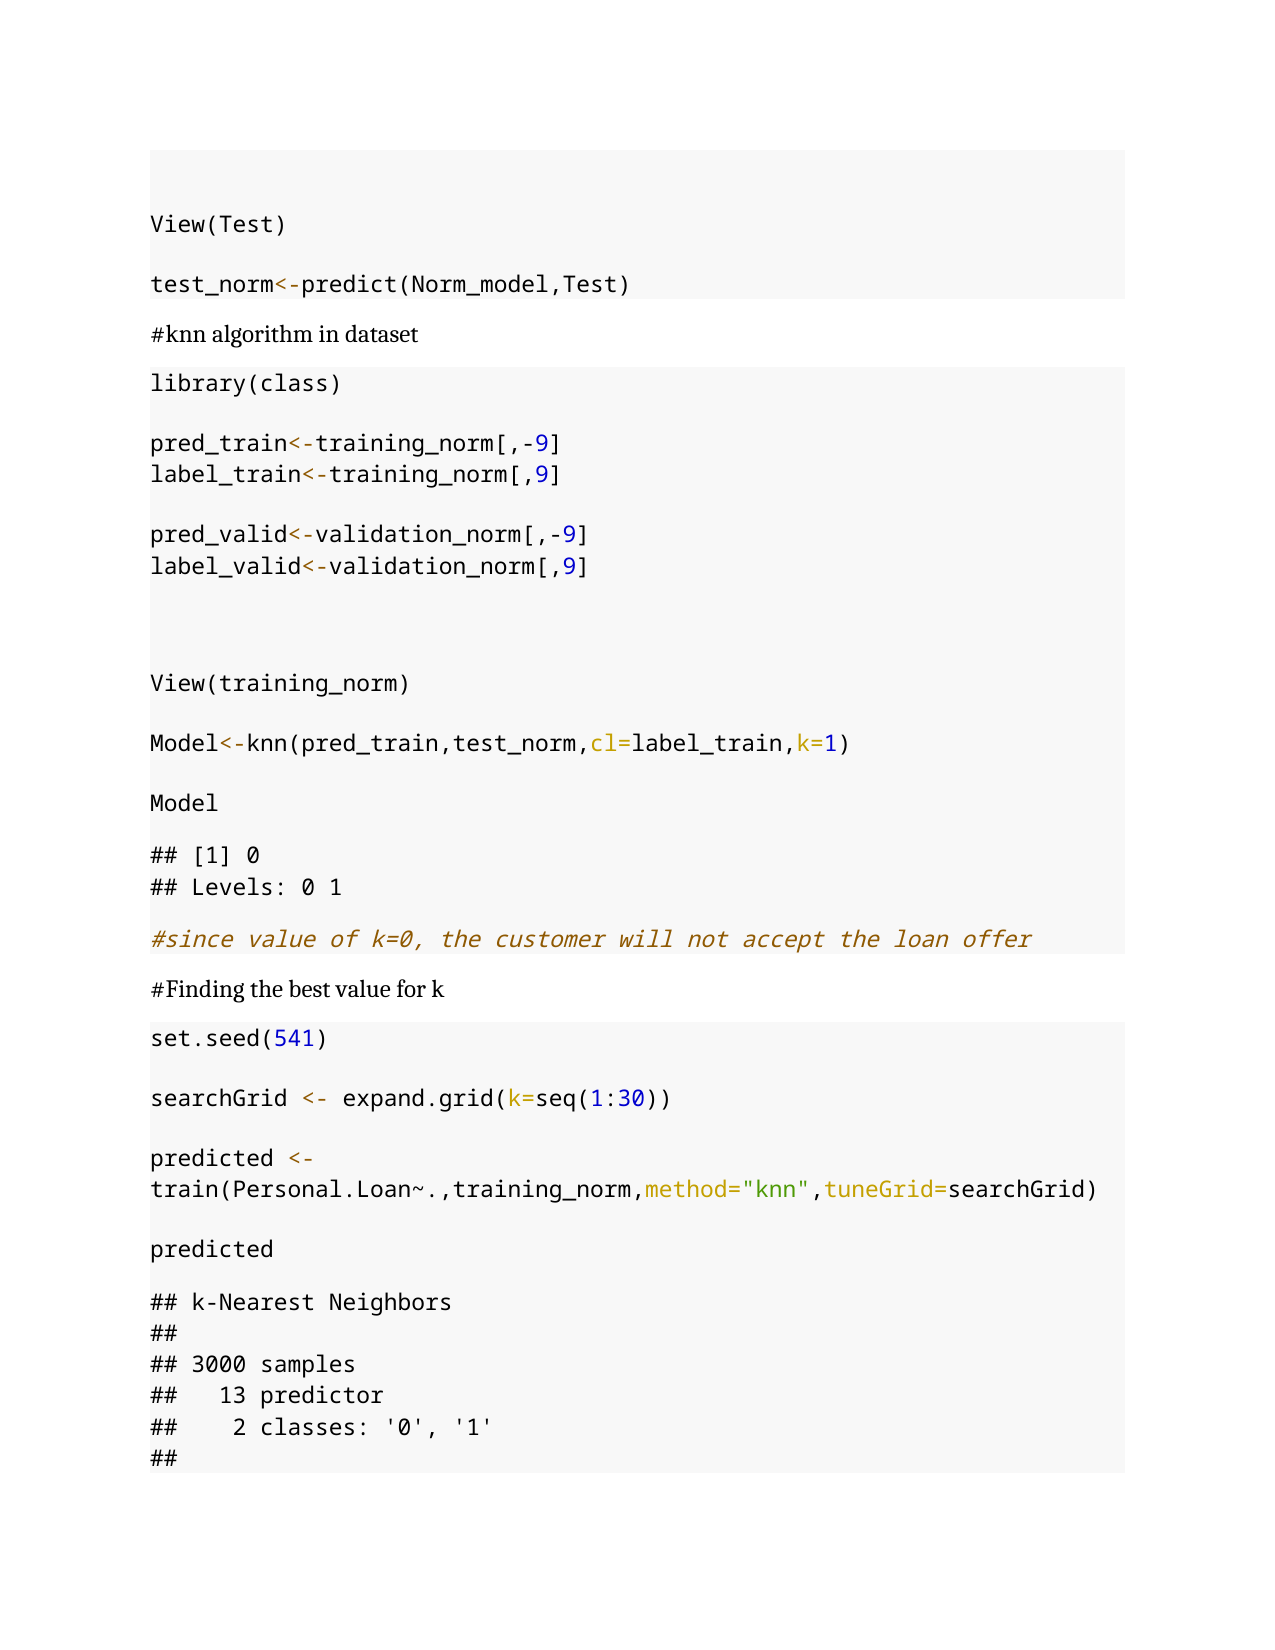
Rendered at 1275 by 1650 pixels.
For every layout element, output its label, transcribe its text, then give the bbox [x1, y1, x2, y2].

text library(class) pred_train<-training_norm[,-9] label_train<-training_norm[,9] pred_valid<-validation_norm[,-9] label_valid<-validation_norm[,9] View(training_norm) Model<-knn(pred_train,test_norm,cl=label_train,k=1) Model [150, 367, 1125, 818]
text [150, 1285, 1125, 1473]
text #knn algorithm in dataset [150, 319, 1125, 348]
text set.seed(541) searchGrid <- expand.grid(k=seq(1:30)) predicted <- train(Personal.Loan~.,training_norm,method="knn",tuneGrid=searchGrid) predicted [150, 1022, 1125, 1264]
text #Finding the best value for k [150, 974, 1125, 1003]
text ## [1] 0 ## Levels: 0 1 [150, 839, 1125, 902]
text #since value of k=0, the customer will not accept the loan offer [150, 922, 1125, 954]
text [150, 150, 1125, 299]
